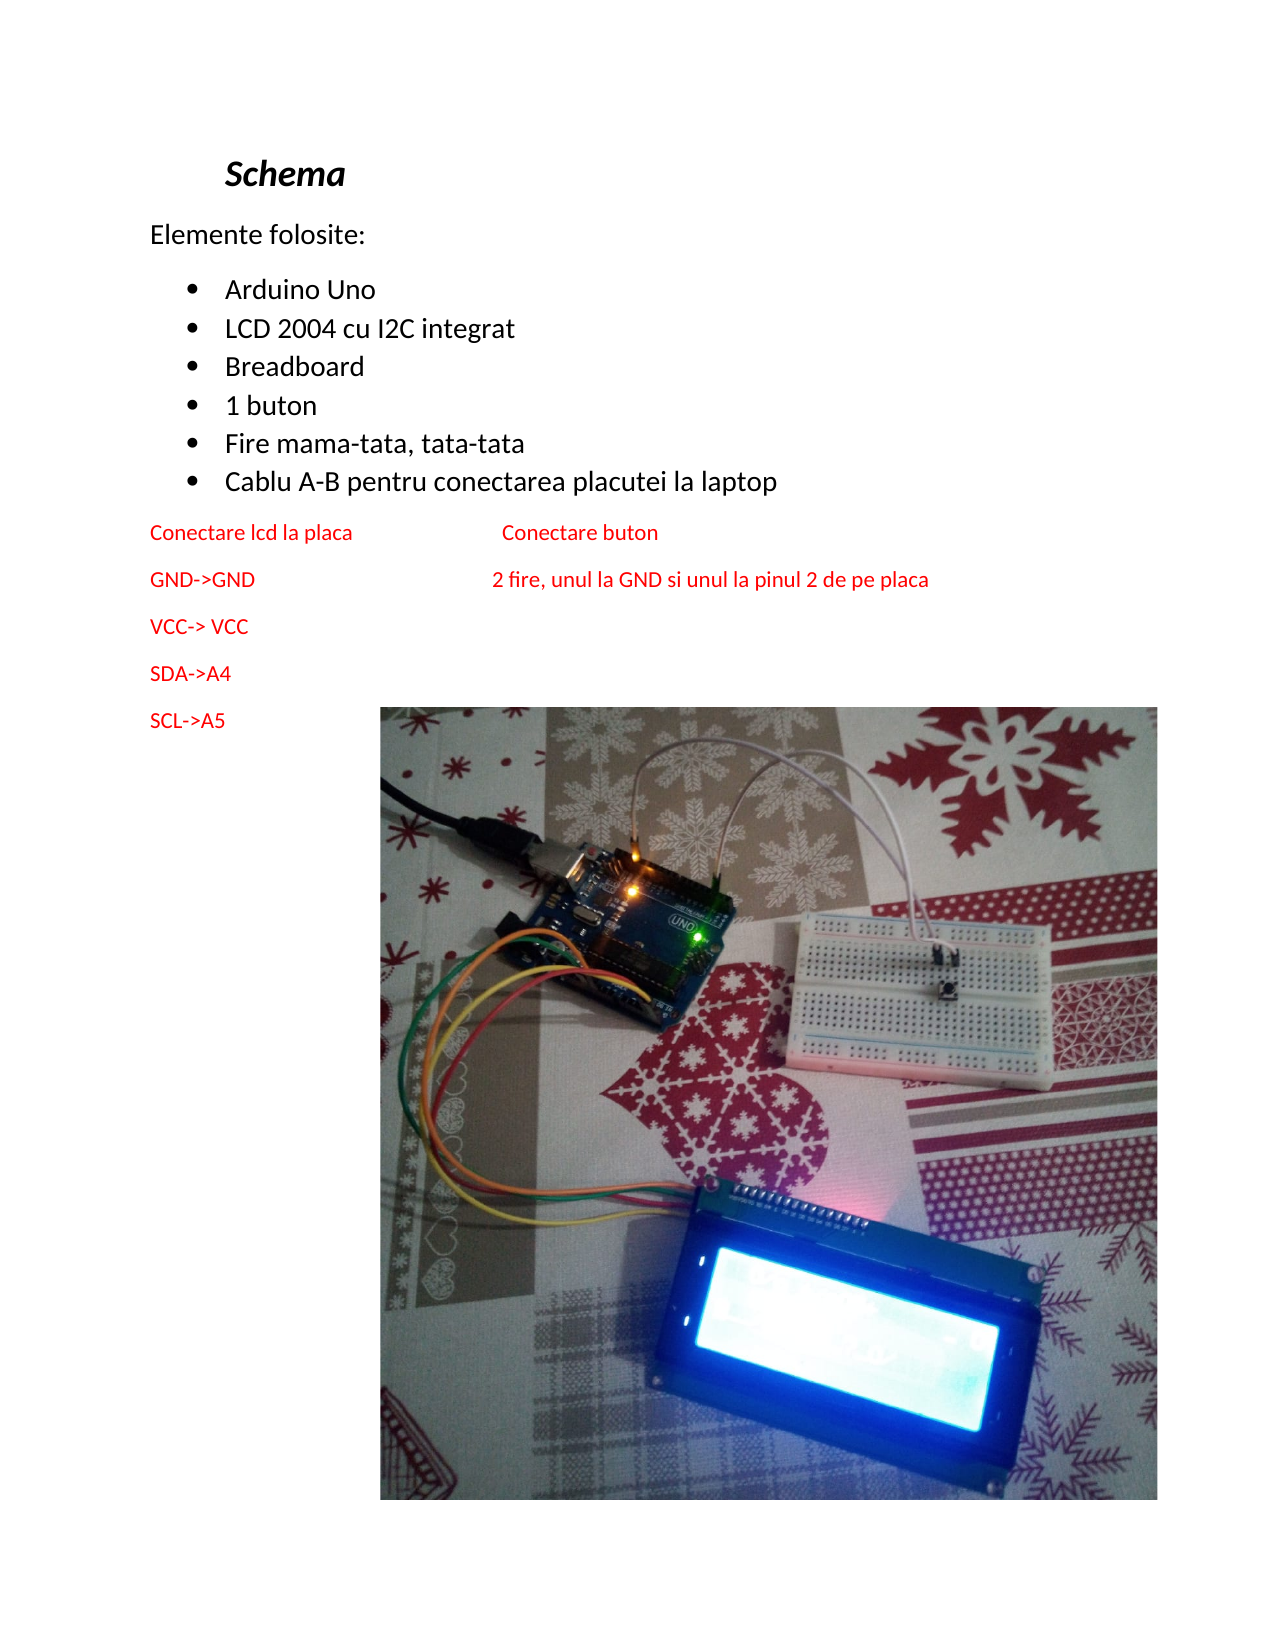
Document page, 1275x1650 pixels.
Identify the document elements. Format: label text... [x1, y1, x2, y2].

text VCC-> VCC [150, 612, 1125, 640]
text Conectare lcd la placa Conectare buton [150, 518, 1125, 547]
list Fire mama-tata, tata-tata [187, 425, 1125, 461]
text SDA->A4 [150, 659, 1125, 687]
list 1 buton [187, 387, 1125, 422]
list LCD 2004 cu I2C integrat [187, 310, 1125, 345]
text Elemente folosite: [150, 216, 1125, 252]
list Cablu A-B pentru conectarea placutei la laptop [187, 463, 1125, 499]
list Arduino Uno [187, 271, 1125, 307]
list Breadboard [187, 348, 1125, 384]
picture [380, 707, 1158, 1500]
text GND->GND 2 fire, unul la GND si unul la pinul 2 de pe placa [150, 565, 1125, 593]
text SCL->A5 [150, 706, 1125, 734]
text Schema [150, 150, 1125, 196]
